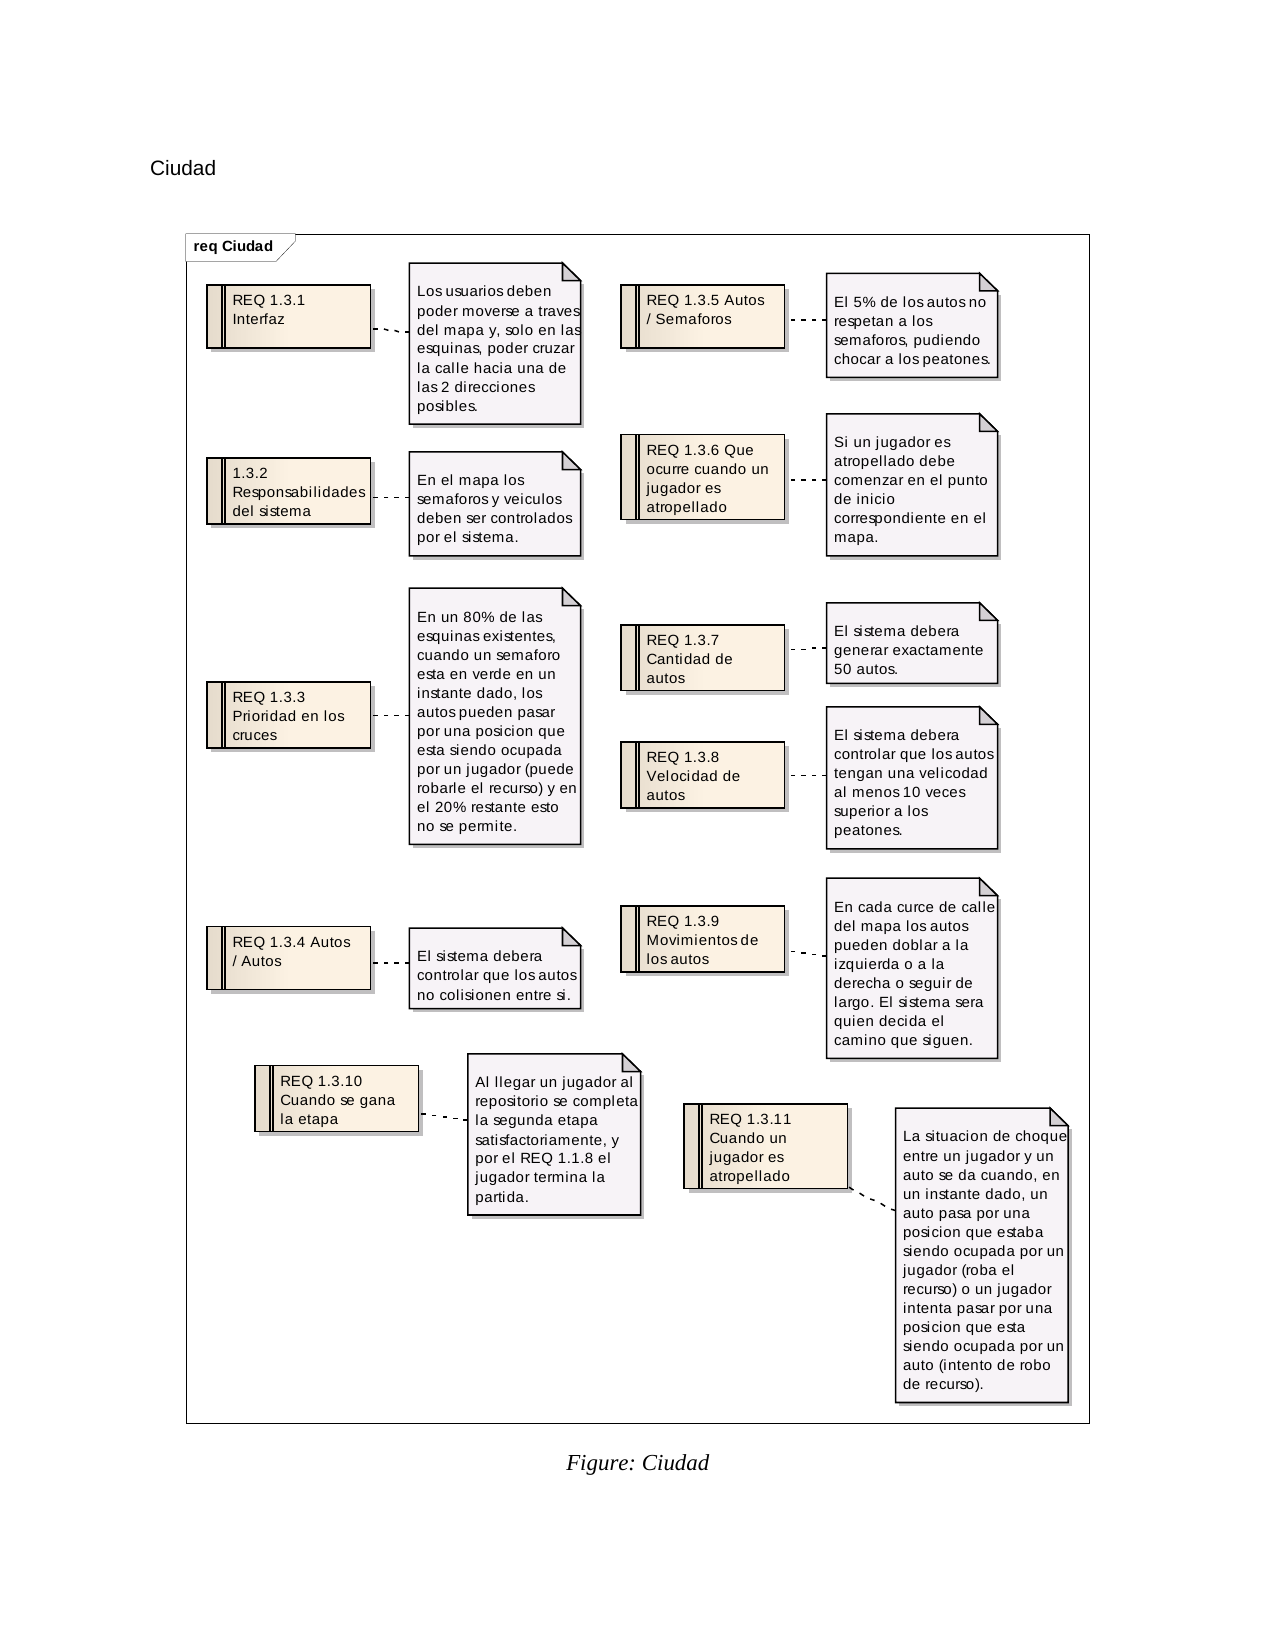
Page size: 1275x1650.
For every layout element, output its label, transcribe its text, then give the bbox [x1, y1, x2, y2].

text Figure: Ciudad [150, 1449, 1125, 1476]
text Ciudad [150, 150, 1125, 181]
